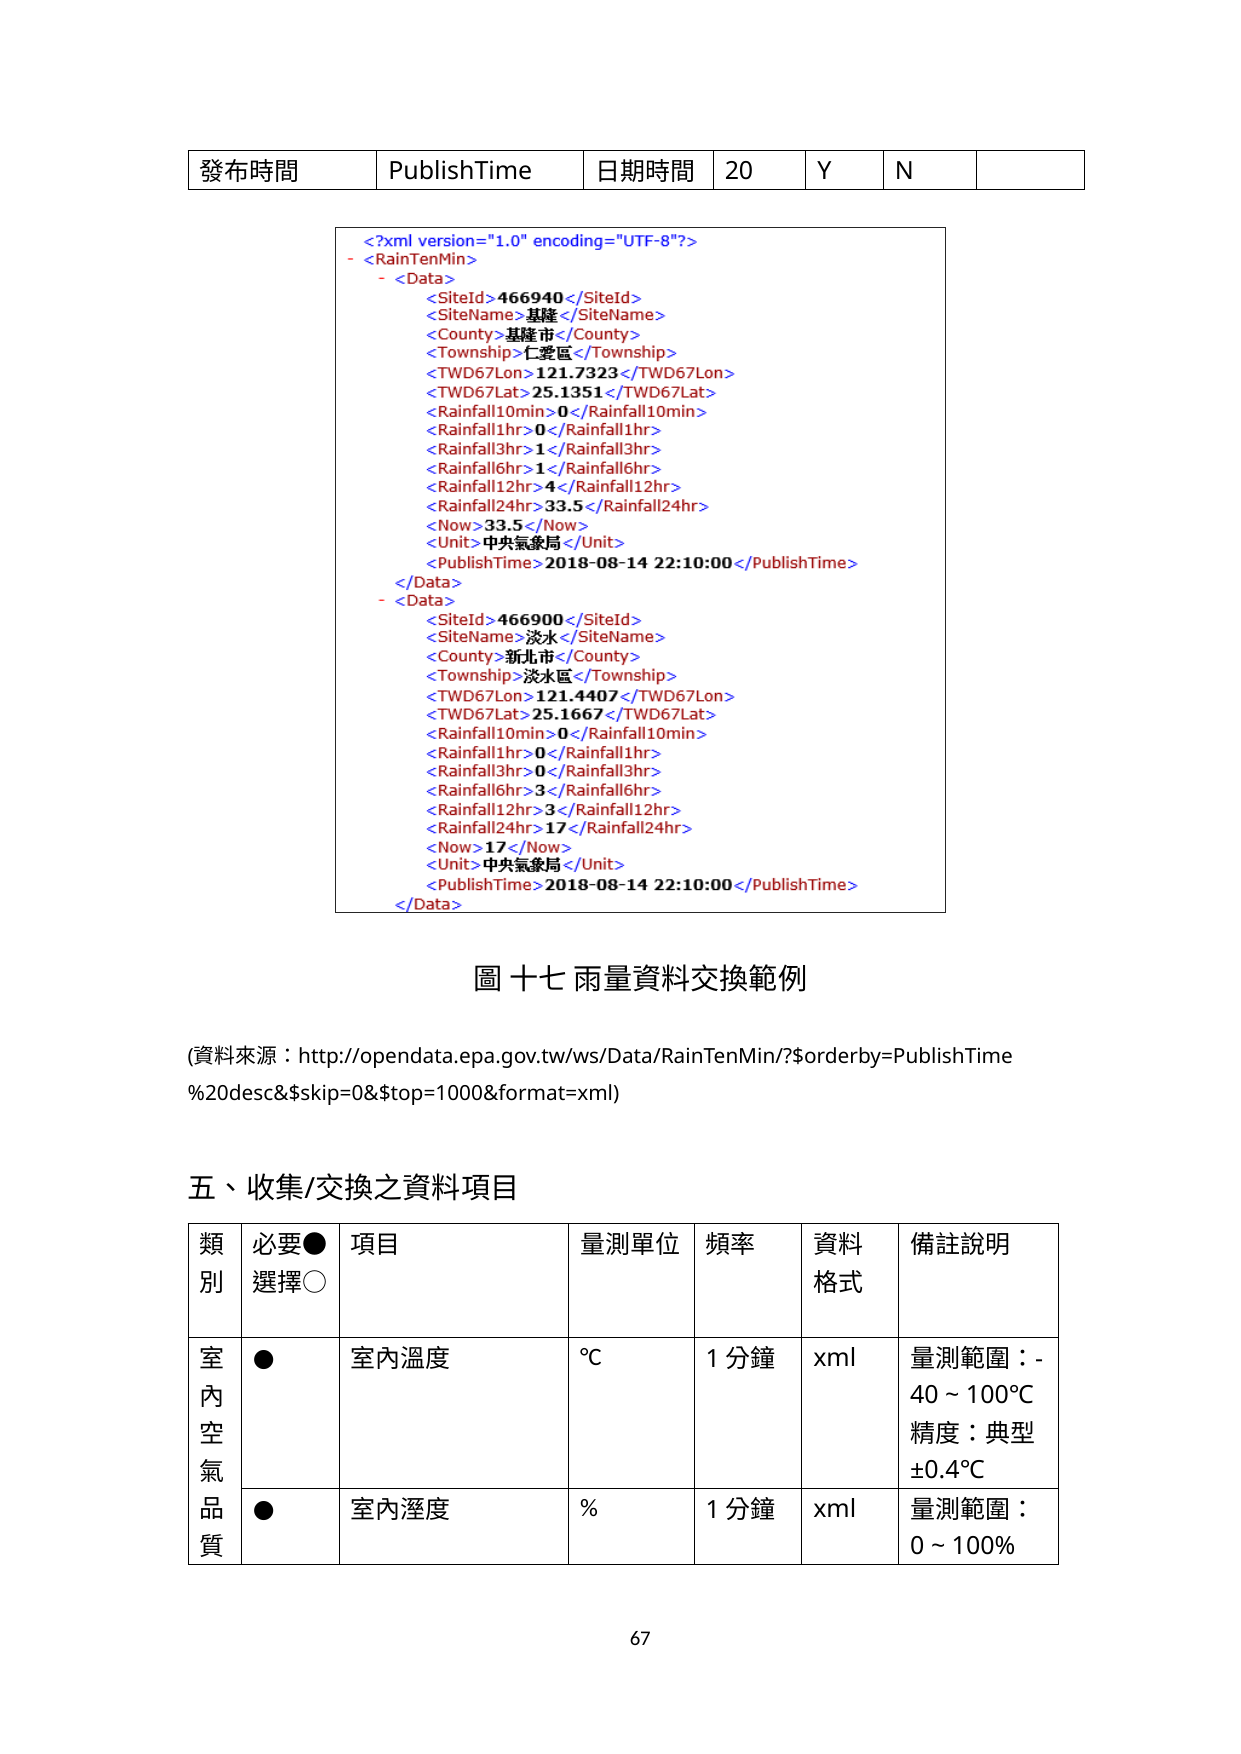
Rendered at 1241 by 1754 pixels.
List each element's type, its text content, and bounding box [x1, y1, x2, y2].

table_cell 20 [714, 151, 805, 188]
table_cell N [884, 151, 976, 188]
table_cell PublishTime [377, 151, 583, 188]
table_header 類別 [189, 1224, 241, 1337]
table_cell 室內 空氣 品質 監測與管理 [189, 1338, 241, 1564]
table_cell °C [569, 1338, 694, 1488]
table_header 項目 [340, 1224, 568, 1337]
table_cell 發布時間 [189, 151, 376, 188]
table_cell [977, 151, 1084, 188]
table_cell Y [806, 151, 883, 188]
table_cell 室內溫度 [340, 1338, 568, 1488]
table_cell 日期時間 [584, 151, 713, 188]
table_cell ● [242, 1338, 339, 1488]
table_header 備註說明 [899, 1224, 1058, 1337]
table_cell ● [242, 1489, 339, 1564]
text 圖 十七 雨量資料交換範例 [187, 939, 1093, 1014]
table_header 頻率 [695, 1224, 801, 1337]
table_cell 1分鐘 [695, 1338, 801, 1488]
table_header 量測單位 [569, 1224, 694, 1337]
table_header 必要● 選擇○ [242, 1224, 339, 1337]
text 五、收集/交換之資料項目 [187, 1148, 1093, 1223]
table_cell 量測範圍：-40 ~ 100℃ 精度：典型±0.4℃ [899, 1338, 1058, 1488]
table_header 資料格式 [802, 1224, 898, 1337]
table_cell xml [802, 1489, 898, 1564]
table_cell xml [802, 1338, 898, 1488]
text (資料來源：http://opendata.epa.gov.tw/ws/Data/RainTenMin/?$orderby=PublishTime%20desc&$skip=0&$top=1000&format=xml) [187, 1036, 1093, 1111]
table_cell 1分鐘 [695, 1489, 801, 1564]
table_cell 量測範圍：0 ~ 100% 精度：典型±3% [899, 1489, 1058, 1564]
picture [336, 228, 945, 912]
table_cell 室內溼度 [340, 1489, 568, 1564]
table_cell % [569, 1489, 694, 1564]
